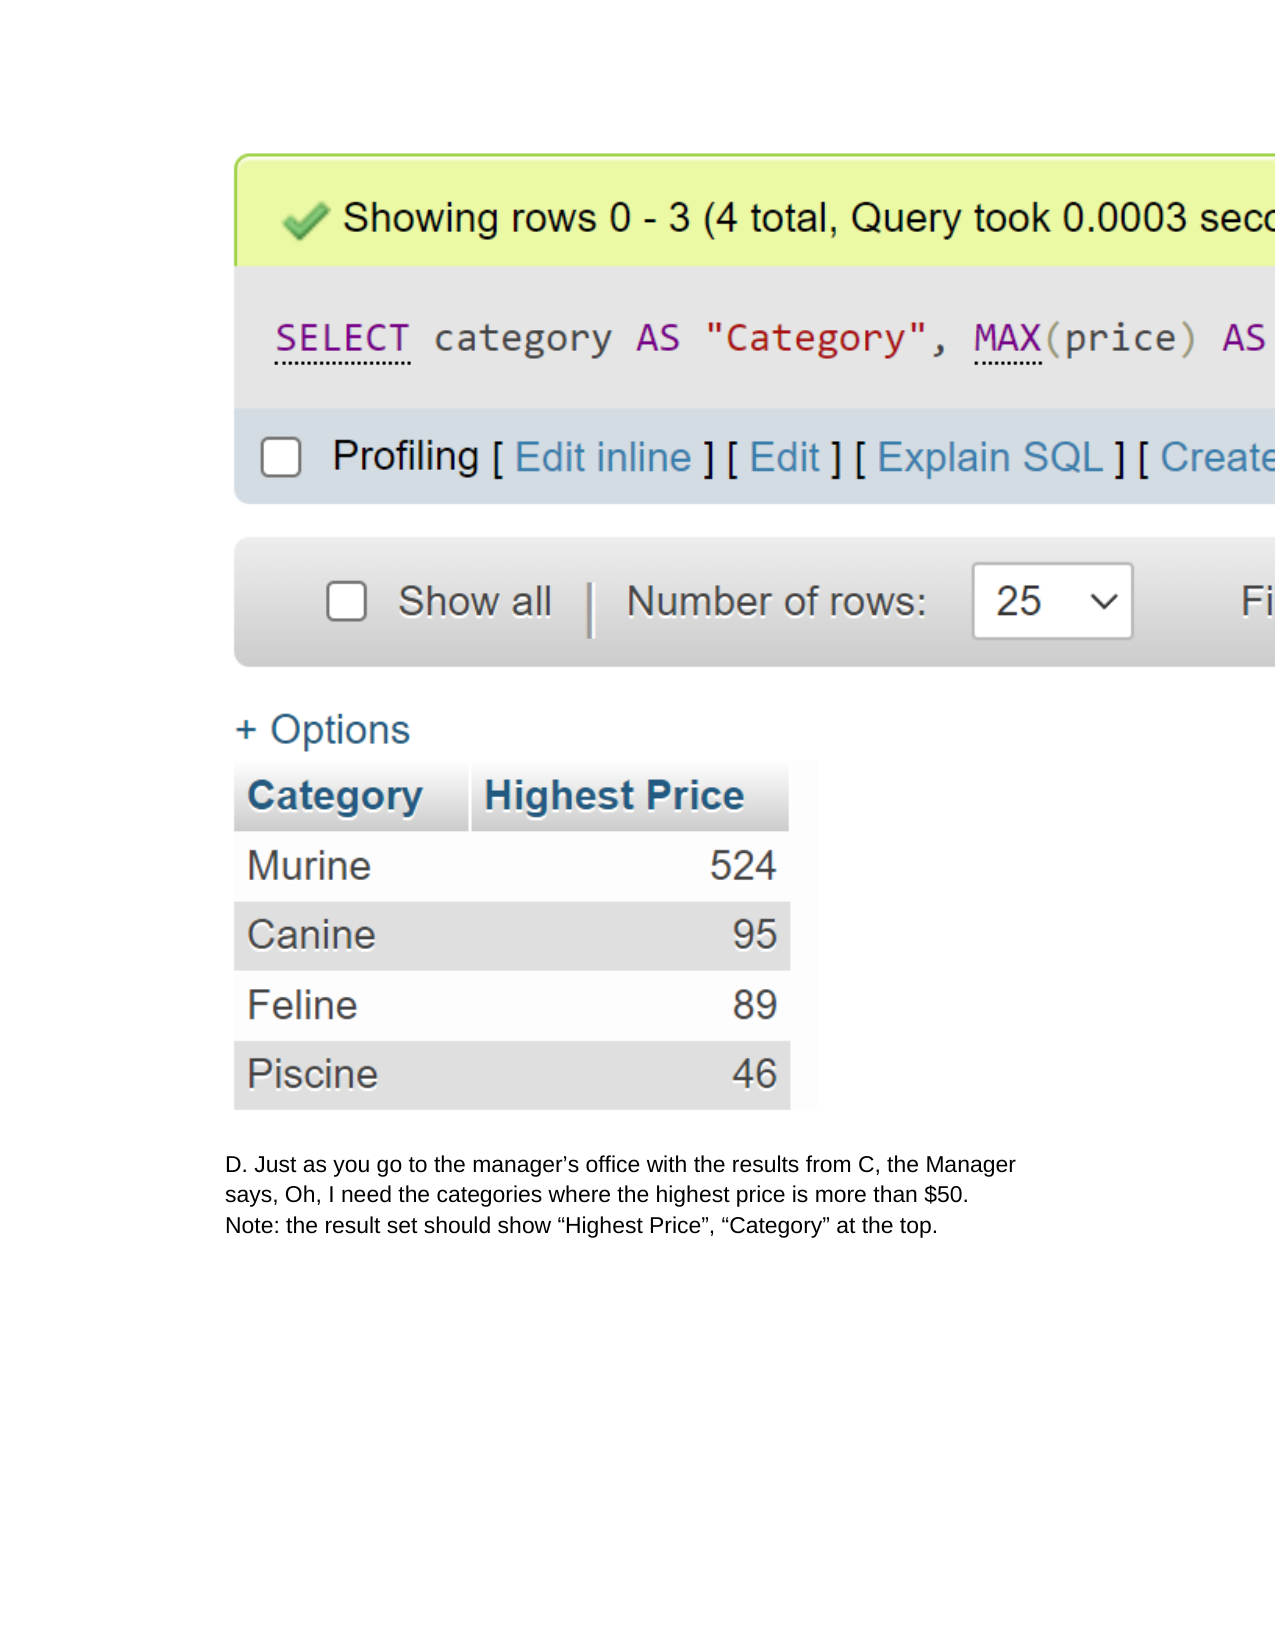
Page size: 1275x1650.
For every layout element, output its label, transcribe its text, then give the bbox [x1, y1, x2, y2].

text D. Just as you go to the manager’s office with the results from C, the Manager [150, 1151, 1125, 1178]
text Note: the result set should show “Highest Price”, “Category” at the top. [150, 1212, 1125, 1238]
picture [225, 150, 1275, 1118]
text says, Oh, I need the categories where the highest price is more than $50. [150, 1181, 1125, 1208]
